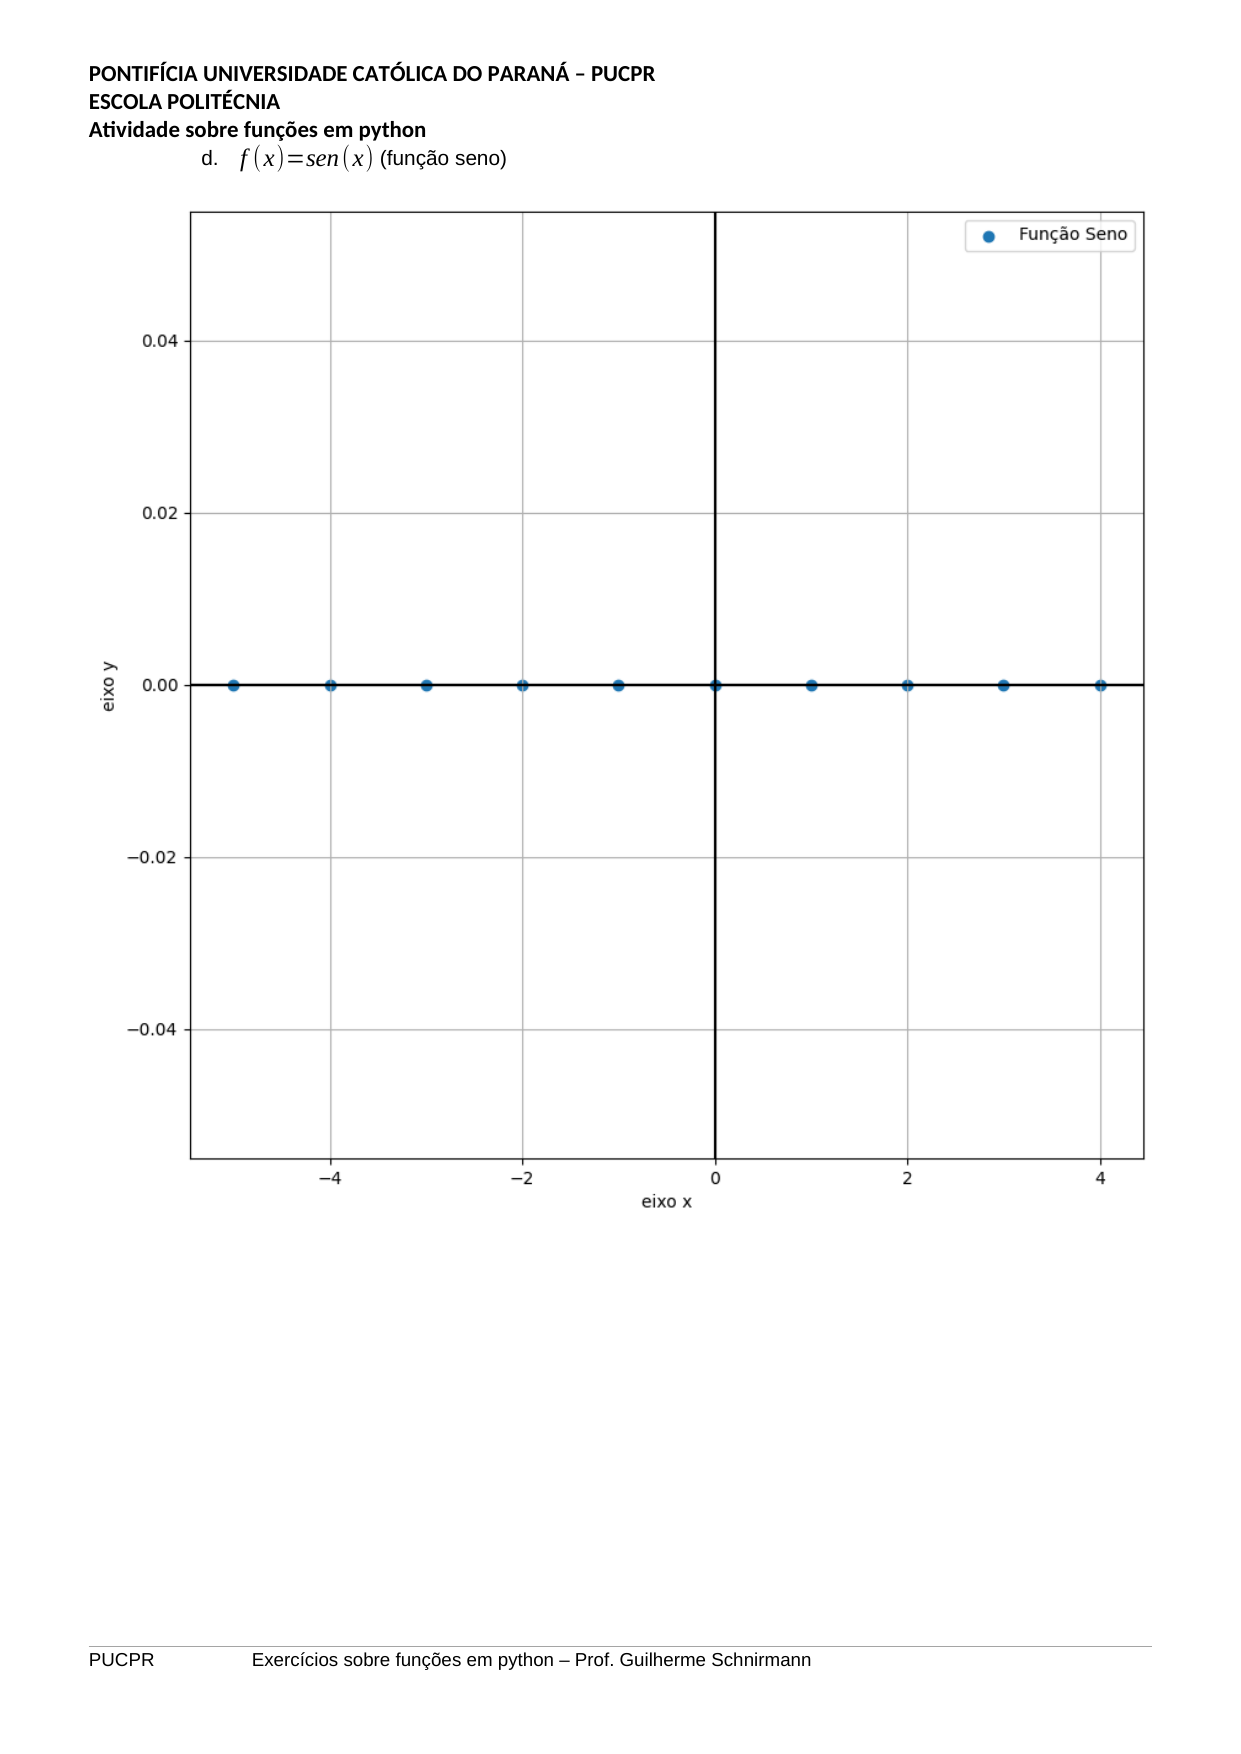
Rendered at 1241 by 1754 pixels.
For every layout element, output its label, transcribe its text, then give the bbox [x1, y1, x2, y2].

picture [88, 197, 1152, 1215]
list (função seno) [201, 143, 1152, 173]
